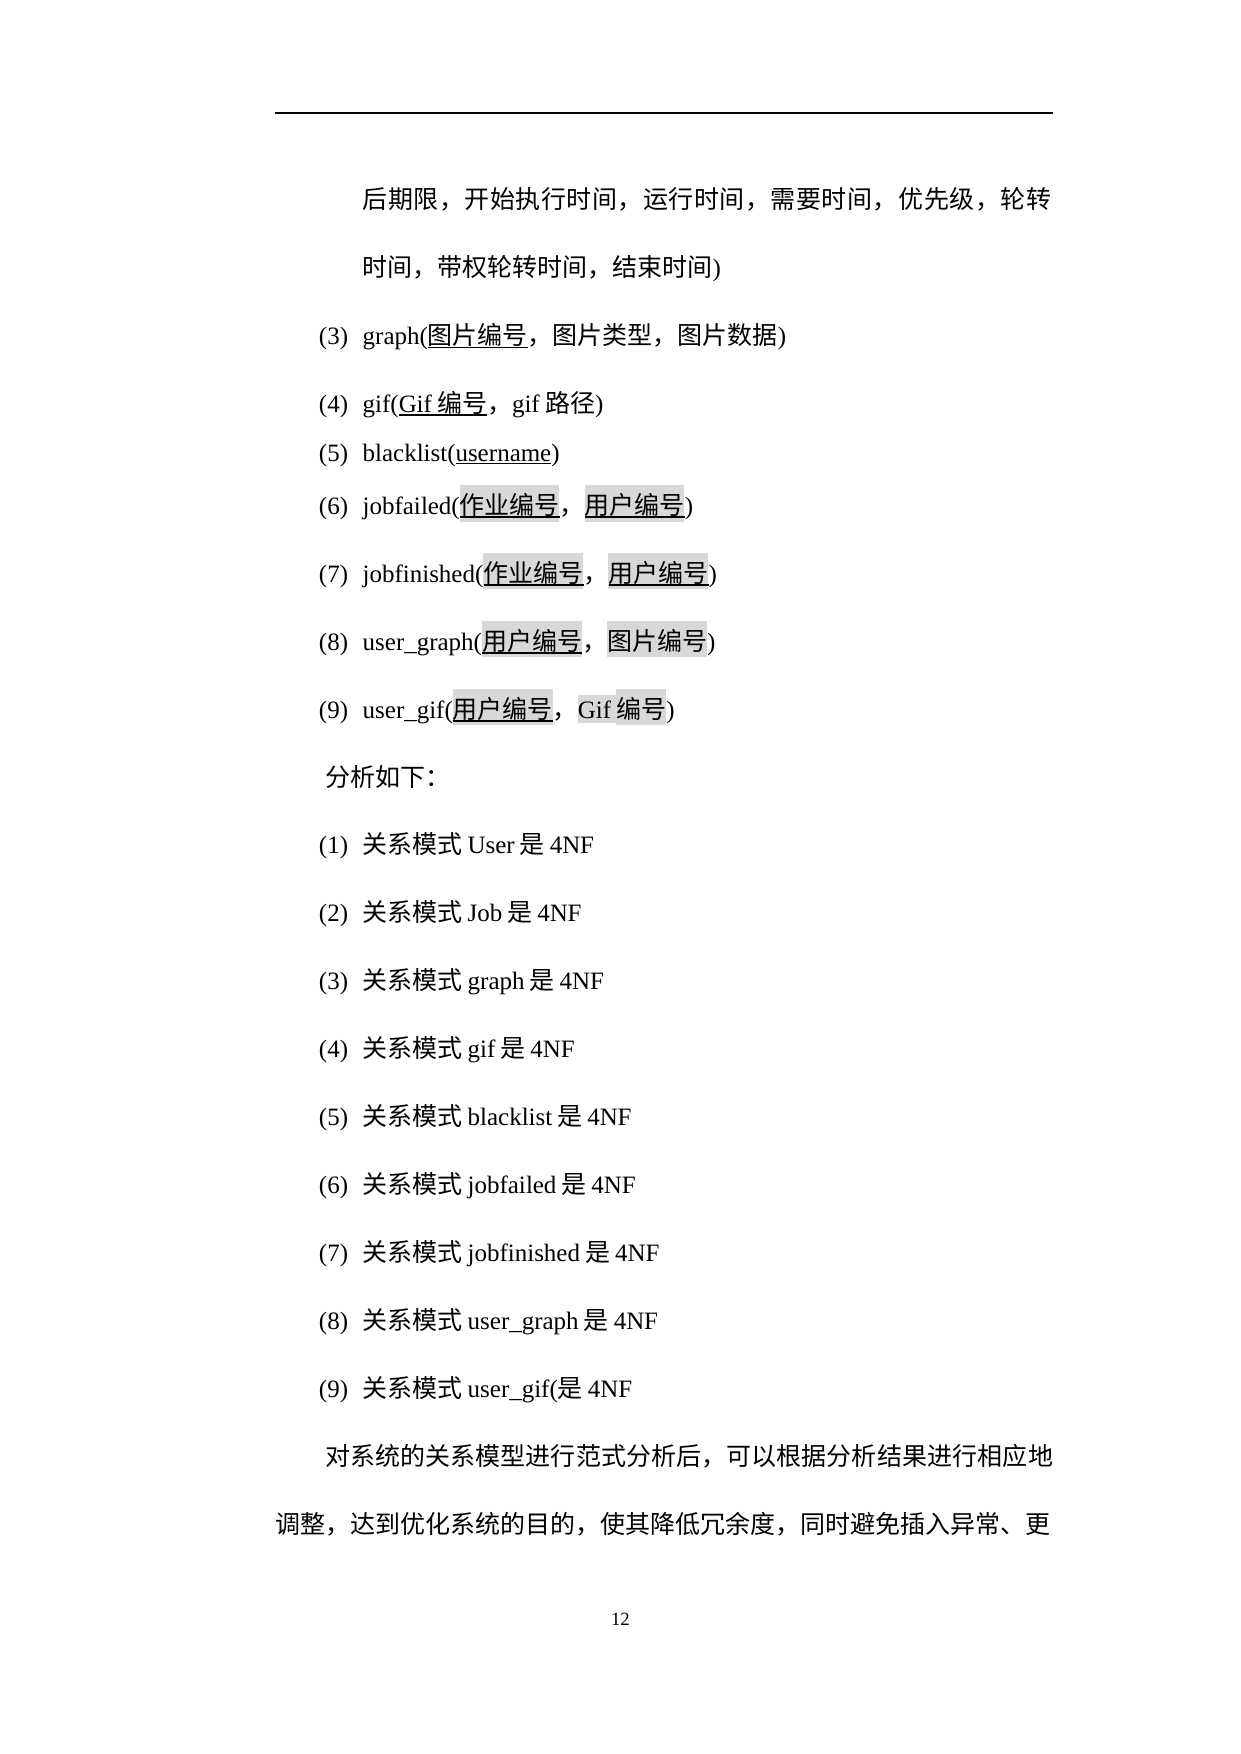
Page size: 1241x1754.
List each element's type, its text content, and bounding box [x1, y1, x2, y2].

list blacklist(username) [319, 436, 1053, 469]
list 关系模式user_gif(是4NF [319, 1352, 1053, 1420]
list 关系模式jobfinished是4NF [319, 1217, 1053, 1284]
list 关系模式Job是4NF [319, 877, 1053, 945]
list 关系模式blacklist是4NF [319, 1081, 1053, 1149]
list jobfailed(作业编号，用户编号) [319, 469, 1053, 537]
list user_graph(用户编号，图片编号) [319, 605, 1053, 673]
list 关系模式User是4NF [319, 809, 1053, 877]
list 关系模式jobfailed是4NF [319, 1149, 1053, 1217]
list 关系模式gif是4NF [319, 1013, 1053, 1081]
list 关系模式graph是4NF [319, 945, 1053, 1013]
list Job(作业编号，用户编号，作业名，提交时间，持续时间，最后期限，开始执行时间，运行时间，需要时间，优先级，轮转时间，带权轮转时间，结束时间) [319, 164, 1053, 300]
text 对系统的关系模型进行范式分析后，可以根据分析结果进行相应地调整，达到优化系统的目的，使其降低冗余度，同时避免插入异常、更新异常和删除异常。 [275, 1420, 1053, 1556]
list graph(图片编号，图片类型，图片数据) [319, 300, 1053, 368]
text 分析如下： [275, 741, 1053, 809]
list gif(Gif编号，gif路径) [319, 368, 1053, 436]
list 关系模式user_graph是4NF [319, 1284, 1053, 1352]
list user_gif(用户编号，Gif编号) [319, 673, 1053, 741]
list jobfinished(作业编号，用户编号) [319, 537, 1053, 605]
